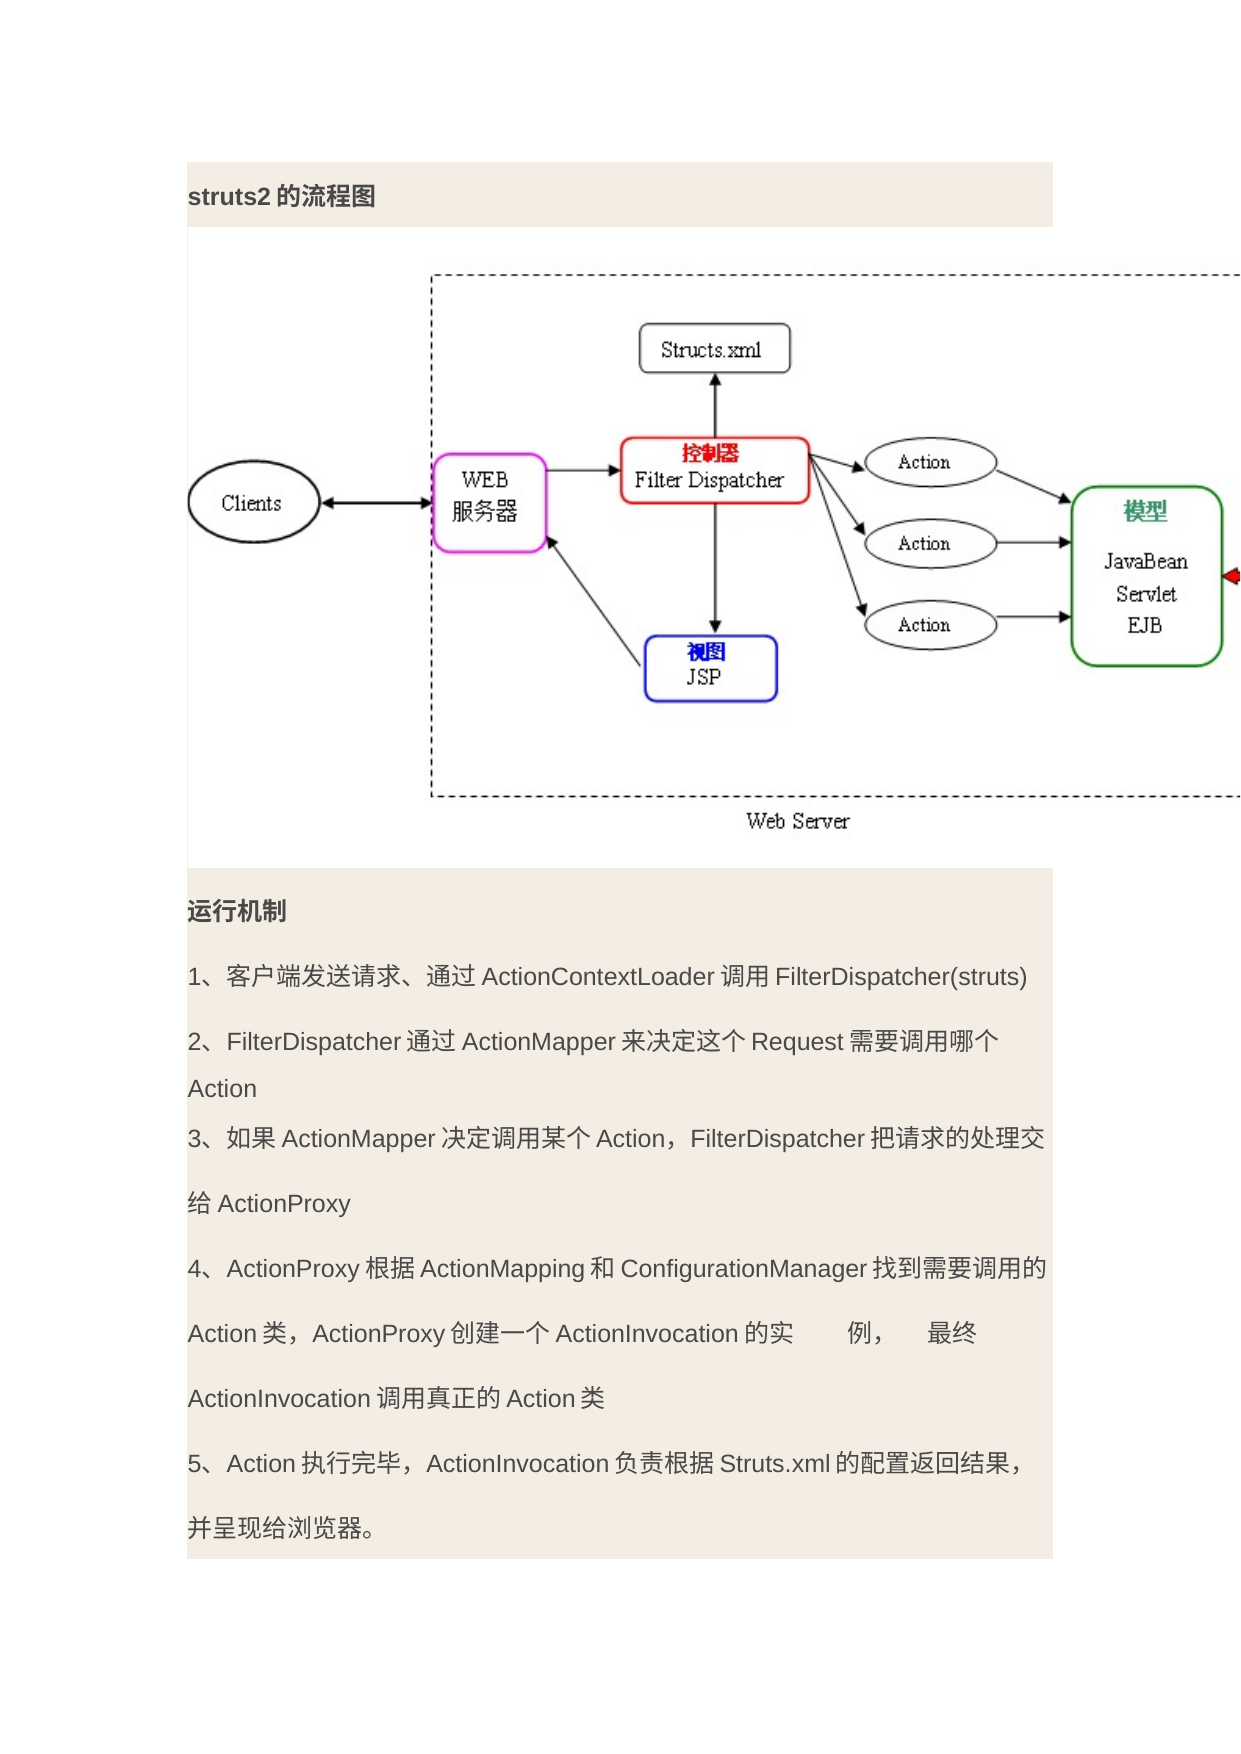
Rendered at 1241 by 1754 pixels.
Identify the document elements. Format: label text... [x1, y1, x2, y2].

text 1、客户端发送请求、通过ActionContextLoader调用FilterDispatcher(struts) [187, 942, 1053, 1007]
picture [187, 227, 1241, 868]
text 2、FilterDispatcher通过ActionMapper来决定这个Request需要调用哪个Action [187, 1007, 1053, 1104]
text 4、ActionProxy根据ActionMapping和ConfigurationManager找到需要调用的Action类，ActionProxy创建一个ActionInvocation的实 例， 最终ActionInvocation调用真正的Action类 [187, 1234, 1053, 1429]
text 运行机制 [187, 877, 1053, 942]
text 3、如果ActionMapper决定调用某个Action，FilterDispatcher把请求的处理交给ActionProxy [187, 1104, 1053, 1234]
text 5、Action执行完毕，ActionInvocation负责根据Struts.xml的配置返回结果，并呈现给浏览器。 [187, 1429, 1053, 1559]
text struts2的流程图 [187, 162, 1053, 227]
